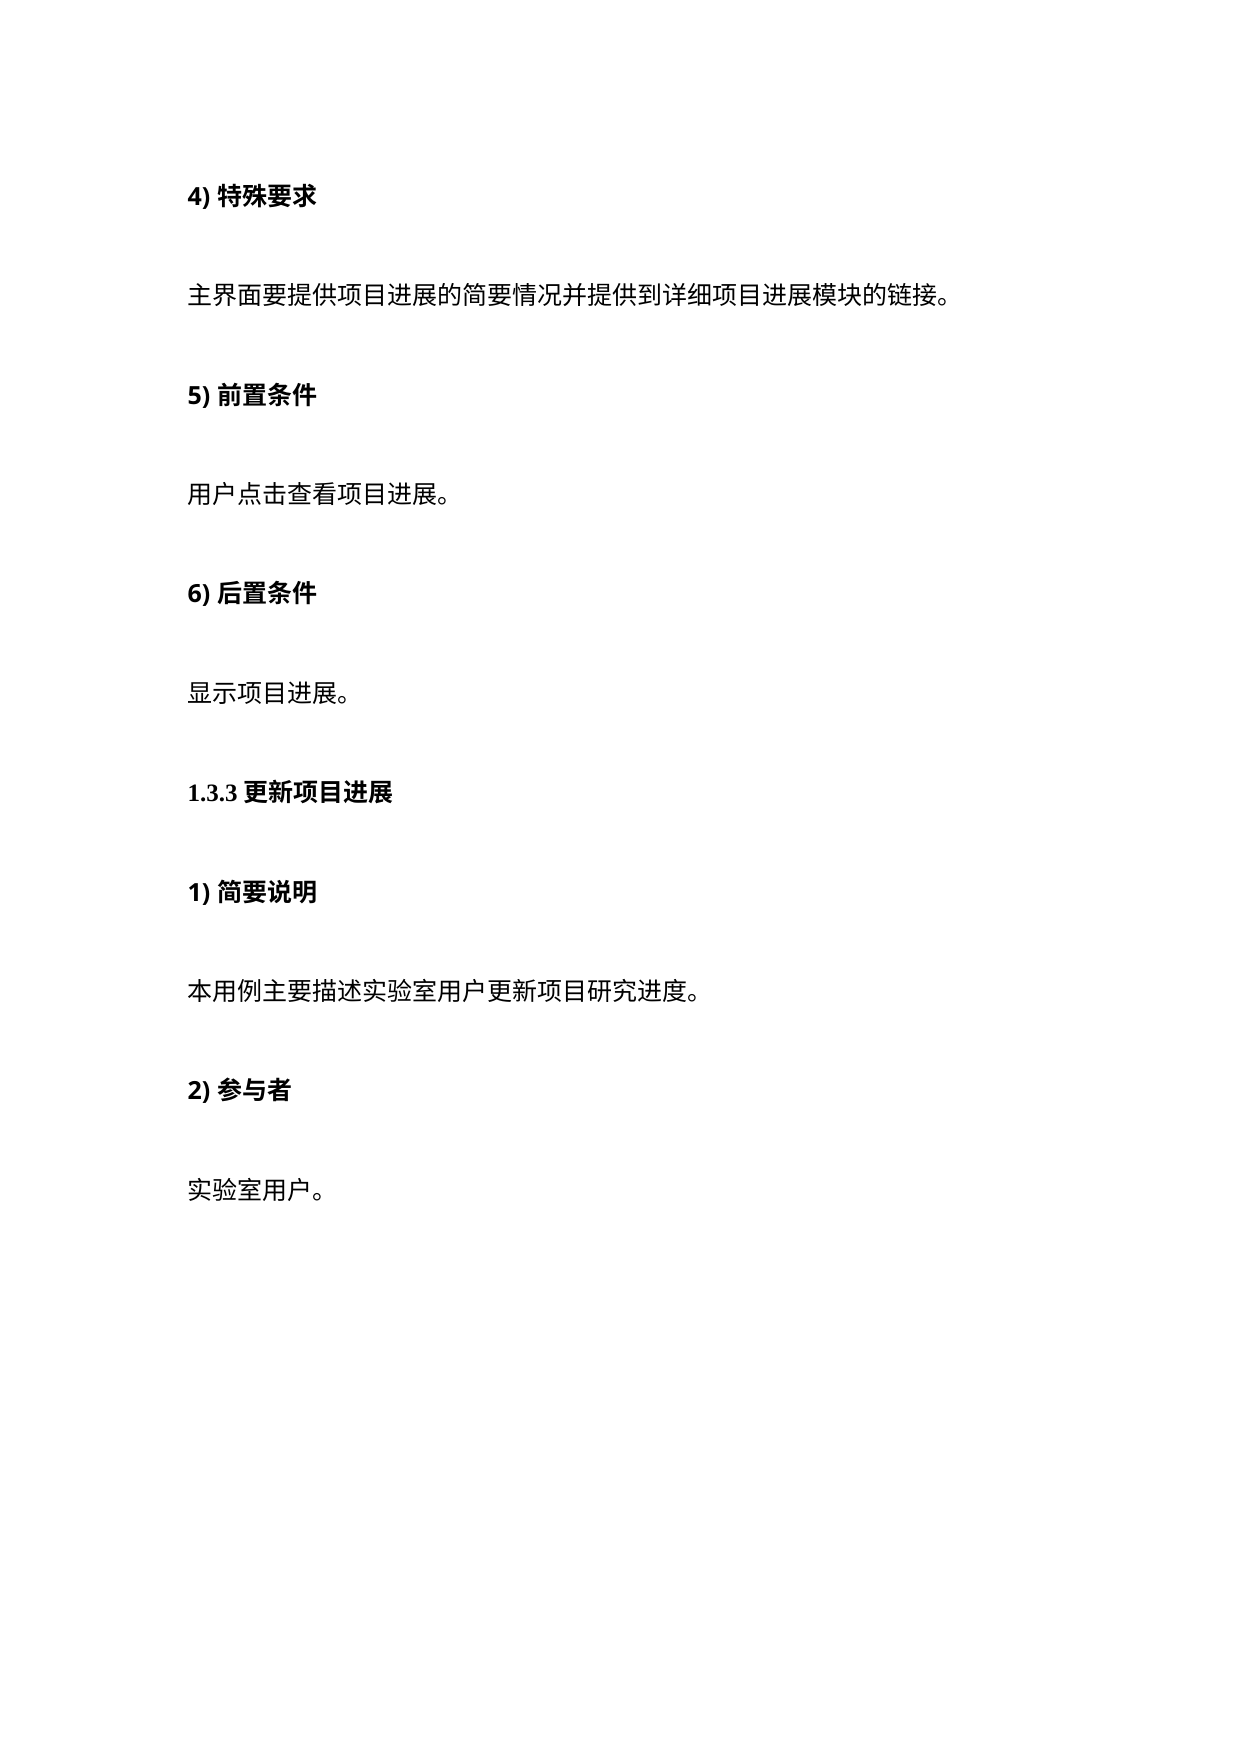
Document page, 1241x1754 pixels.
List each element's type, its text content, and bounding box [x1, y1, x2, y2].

subtitle 5) 前置条件 [187, 361, 1053, 426]
subtitle 2) 参与者 [187, 1056, 1053, 1121]
text 本用例主要描述实验室用户更新项目研究进度。 [187, 957, 1053, 1022]
text 主界面要提供项目进展的简要情况并提供到详细项目进展模块的链接。 [187, 261, 1053, 326]
subtitle 1.3.3 更新项目进展 [187, 758, 1053, 823]
text 实验室用户。 [187, 1156, 1053, 1221]
text 用户点击查看项目进展。 [187, 460, 1053, 525]
subtitle 特殊要求 [187, 162, 1053, 227]
text 显示项目进展。 [187, 659, 1053, 724]
subtitle 1) 简要说明 [187, 858, 1053, 923]
subtitle 6) 后置条件 [187, 559, 1053, 624]
